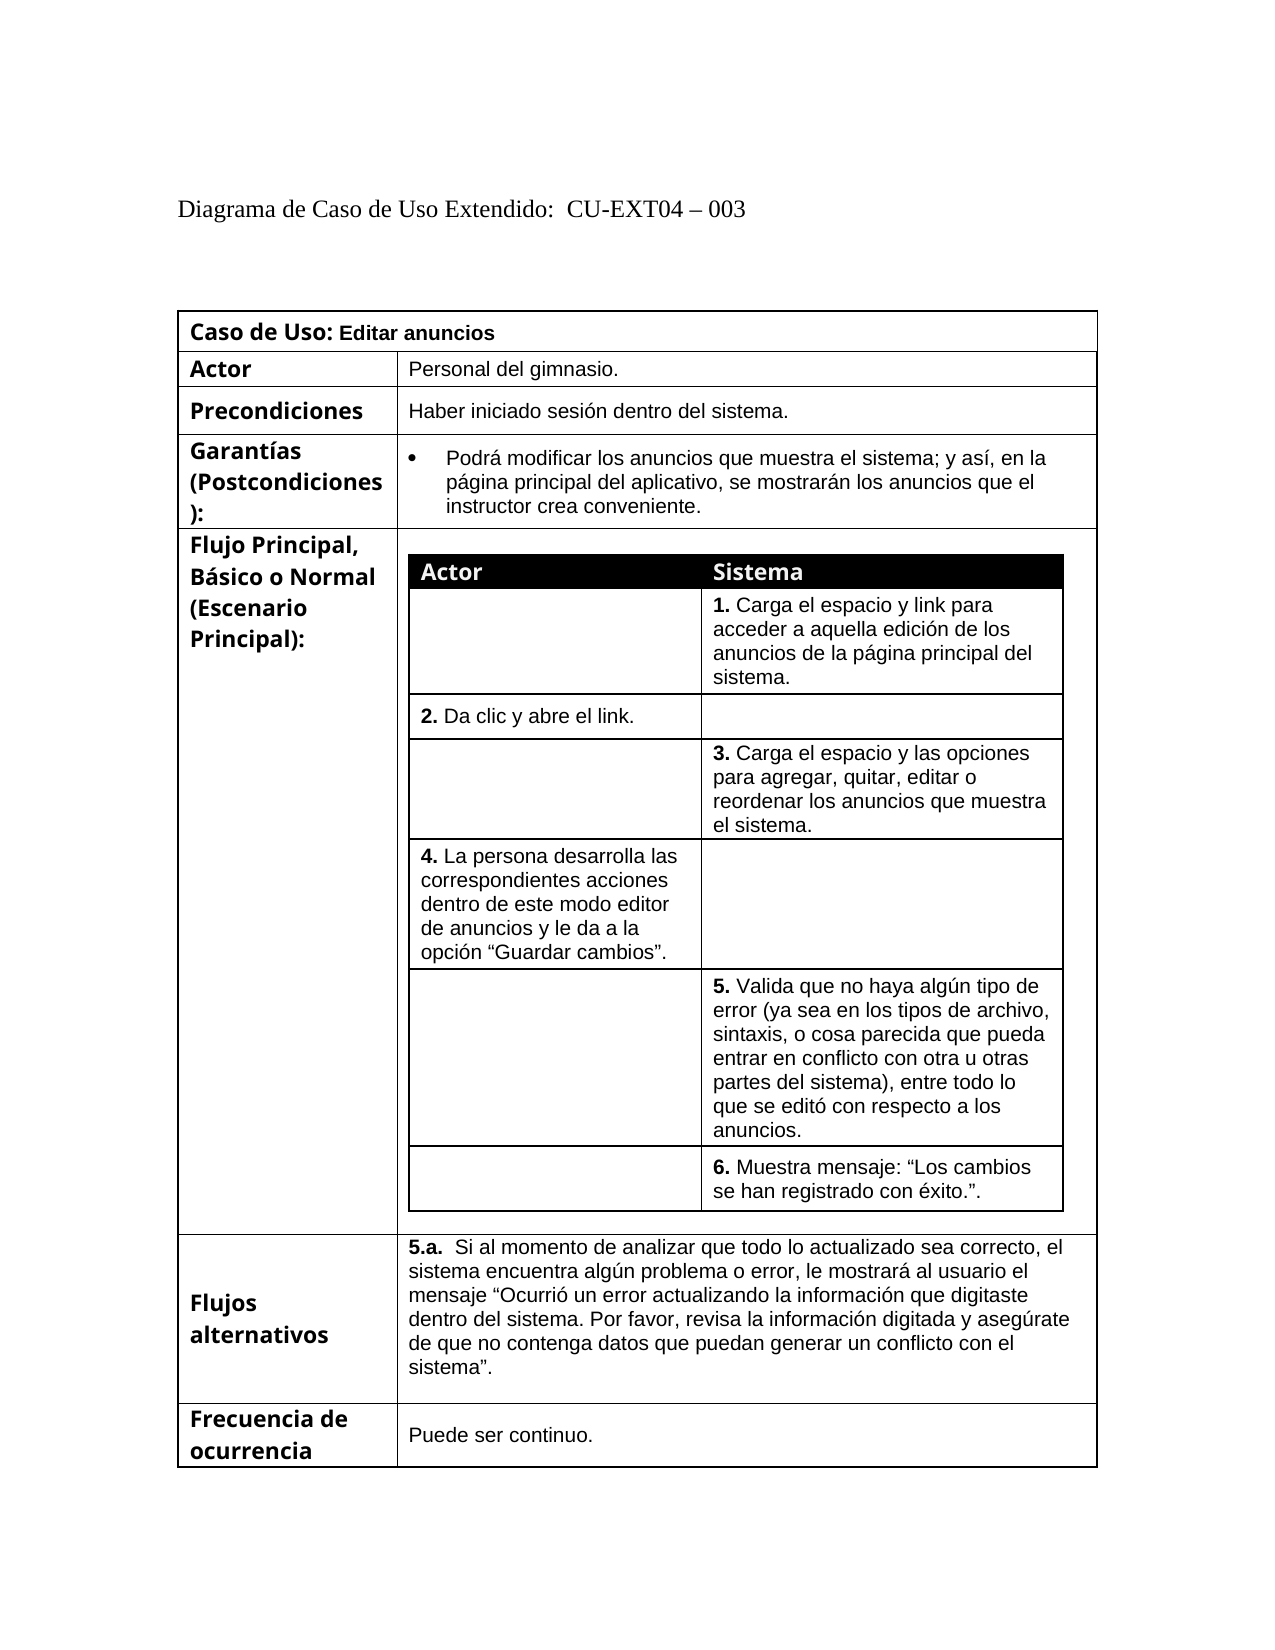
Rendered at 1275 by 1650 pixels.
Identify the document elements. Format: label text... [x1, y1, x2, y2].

table_cell Frecuencia de ocurrencia [179, 1404, 397, 1466]
table_cell Puede ser continuo. [398, 1404, 1096, 1466]
table_cell Flujos alternativos [179, 1235, 397, 1402]
text Diagrama de Caso de Uso Extendido: CU-EXT04 – 003 [177, 194, 1098, 223]
table_cell Haber iniciado sesión dentro del sistema. [398, 387, 1096, 433]
table_cell Personal del gimnasio. [398, 352, 1096, 386]
table_cell Garantías (Postcondiciones): [179, 435, 397, 528]
table_cell Podrá modificar los anuncios que muestra el sistema; y así, en la página principal del aplicativo, se mostrarán los anuncios que el instructor crea conveniente. [398, 435, 1096, 528]
table_cell Precondiciones [179, 387, 397, 433]
table_cell 5.a. Si al momento de analizar que todo lo actualizado sea correcto, el sistema encuentra algún problema o error, le mostrará al usuario el mensaje “Ocurrió un error actualizando la información que digitaste dentro del sistema. Por favor, revisa la información digitada y asegúrate de que no contenga datos que puedan generar un conflicto con el sistema”. [398, 1235, 1096, 1402]
table_cell Flujo Principal, Básico o Normal (Escenario Principal): [179, 529, 397, 1234]
table_cell Actor [179, 352, 397, 386]
table_cell [398, 529, 1096, 1234]
table_header Caso de Uso: Editar anuncios [179, 312, 1097, 351]
